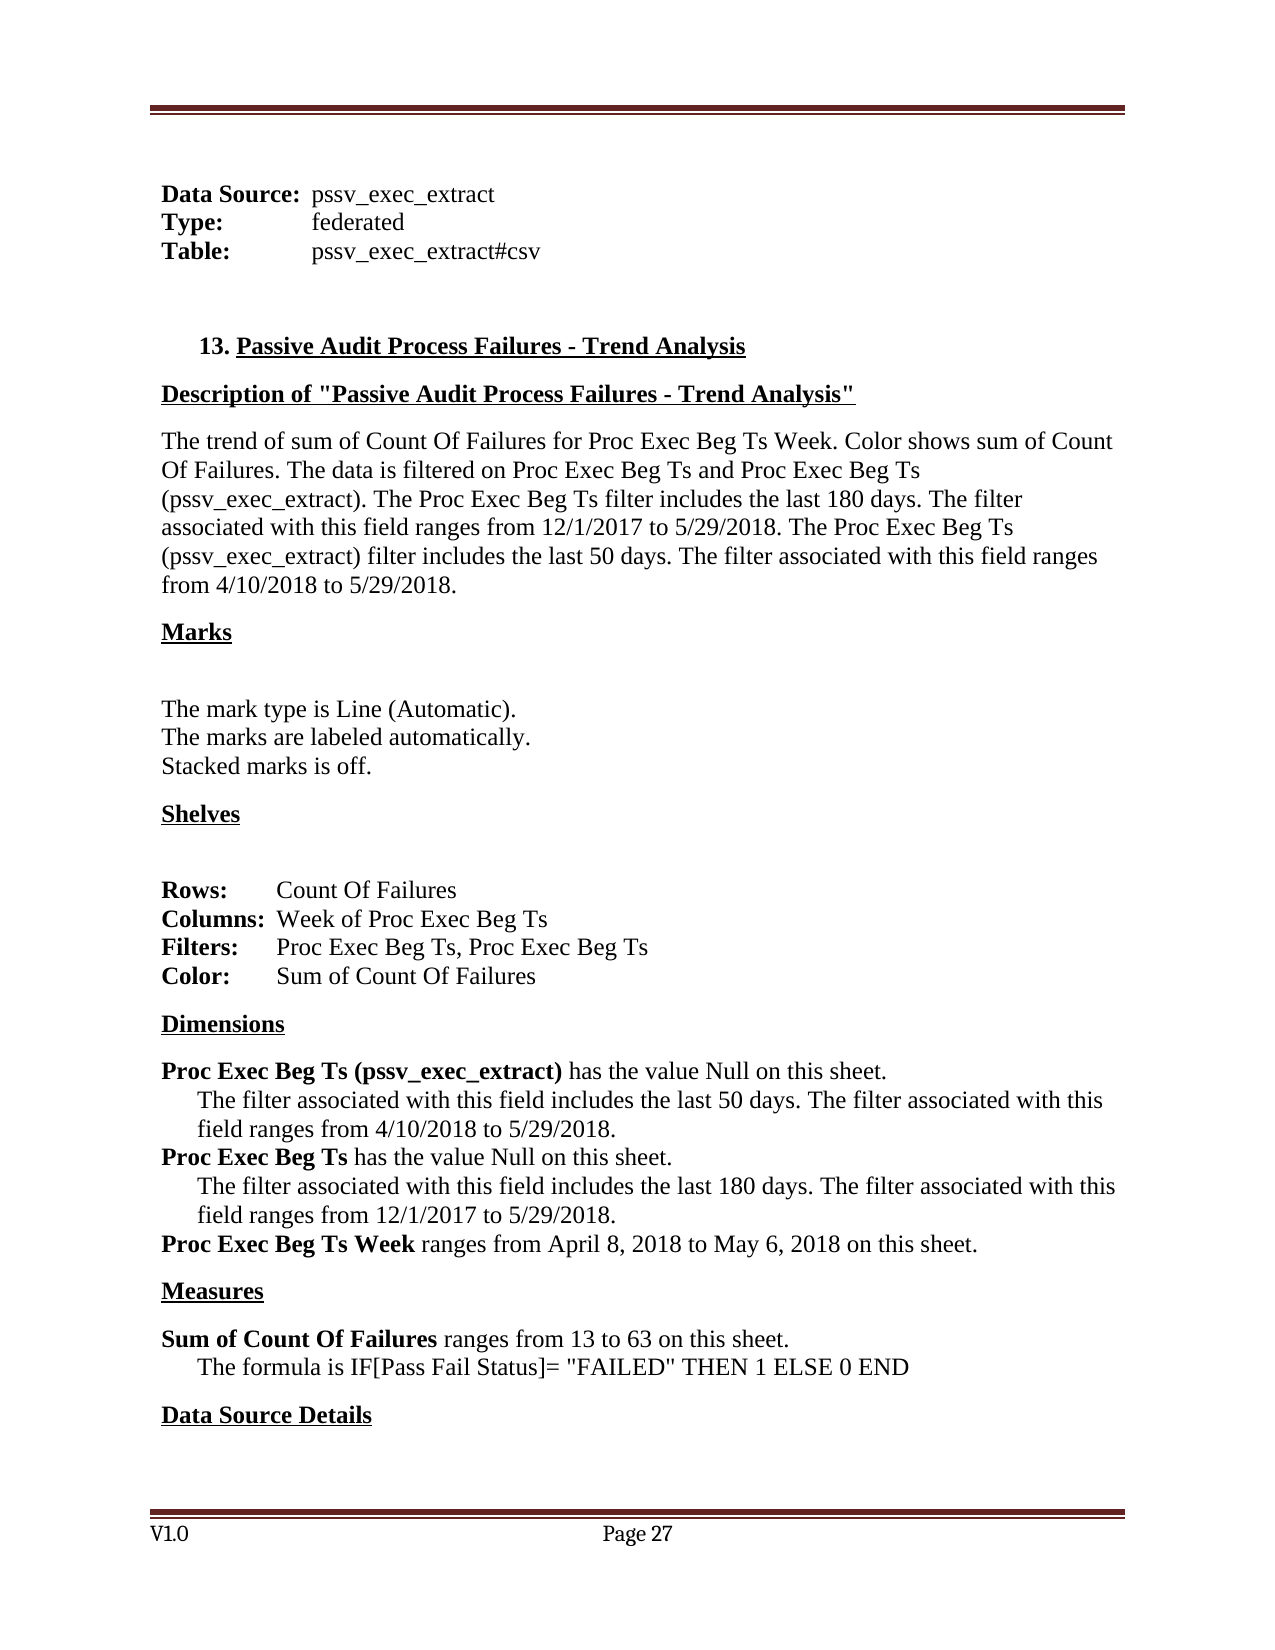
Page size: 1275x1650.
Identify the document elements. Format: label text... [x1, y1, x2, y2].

text The filter associated with this field includes the last 50 days. The filter associated with this field ranges from 4/10/2018 to 5/29/2018. [197, 1085, 1125, 1142]
table_header Count Of Failures [276, 875, 659, 904]
table_cell Color: [161, 961, 276, 990]
table_cell Week of Proc Exec Beg Ts [276, 904, 659, 932]
text Proc Exec Beg Ts Week ranges from April 8, 2018 to May 6, 2018 on this sheet. [161, 1229, 1125, 1257]
table_cell Sum of Count Of Failures [276, 961, 659, 990]
text Data Source Details [161, 1400, 1125, 1429]
table_cell Table: [161, 236, 311, 265]
text Proc Exec Beg Ts (pssv_exec_extract) has the value Null on this sheet. [161, 1056, 1125, 1085]
table_header Data Source: [161, 179, 311, 207]
table_header pssv_exec_extract [311, 179, 552, 207]
table_cell Filters: [161, 933, 276, 961]
text Dimensions [161, 1009, 1125, 1037]
text Description of "Passive Audit Process Failures - Trend Analysis" [161, 379, 1125, 407]
text Sum of Count Of Failures ranges from 13 to 63 on this sheet. [161, 1324, 1125, 1352]
table_cell pssv_exec_extract#csv [311, 236, 552, 265]
table_cell The marks are labeled automatically. [161, 723, 543, 751]
text Proc Exec Beg Ts has the value Null on this sheet. [161, 1142, 1125, 1171]
text Shelves [161, 799, 1125, 827]
table_cell Proc Exec Beg Ts, Proc Exec Beg Ts [276, 933, 659, 961]
text Measures [161, 1276, 1125, 1305]
table_cell Stacked marks is off. [161, 751, 543, 780]
text The trend of sum of Count Of Failures for Proc Exec Beg Ts Week. Color shows sum of Count Of Failures. The data is filtered on Proc Exec Beg Ts and Proc Exec Beg Ts (pssv_exec_extract). The Proc Exec Beg Ts filter includes the last 180 days. The filter associated with this field ranges from 12/1/2017 to 5/29/2018. The Proc Exec Beg Ts (pssv_exec_extract) filter includes the last 50 days. The filter associated with this field ranges from 4/10/2018 to 5/29/2018. [161, 426, 1125, 599]
text Marks [161, 617, 1125, 646]
table_header The mark type is Line (Automatic). [161, 694, 543, 722]
table_cell Columns: [161, 904, 276, 932]
text The filter associated with this field includes the last 180 days. The filter associated with this field ranges from 12/1/2017 to 5/29/2018. [197, 1171, 1125, 1229]
text The formula is IF[Pass Fail Status]= "FAILED" THEN 1 ELSE 0 END [197, 1352, 1125, 1381]
list Passive Audit Process Failures - Trend Analysis [198, 331, 1125, 360]
table_cell federated [311, 208, 552, 236]
table_cell Type: [161, 208, 311, 236]
table_header Rows: [161, 875, 276, 904]
